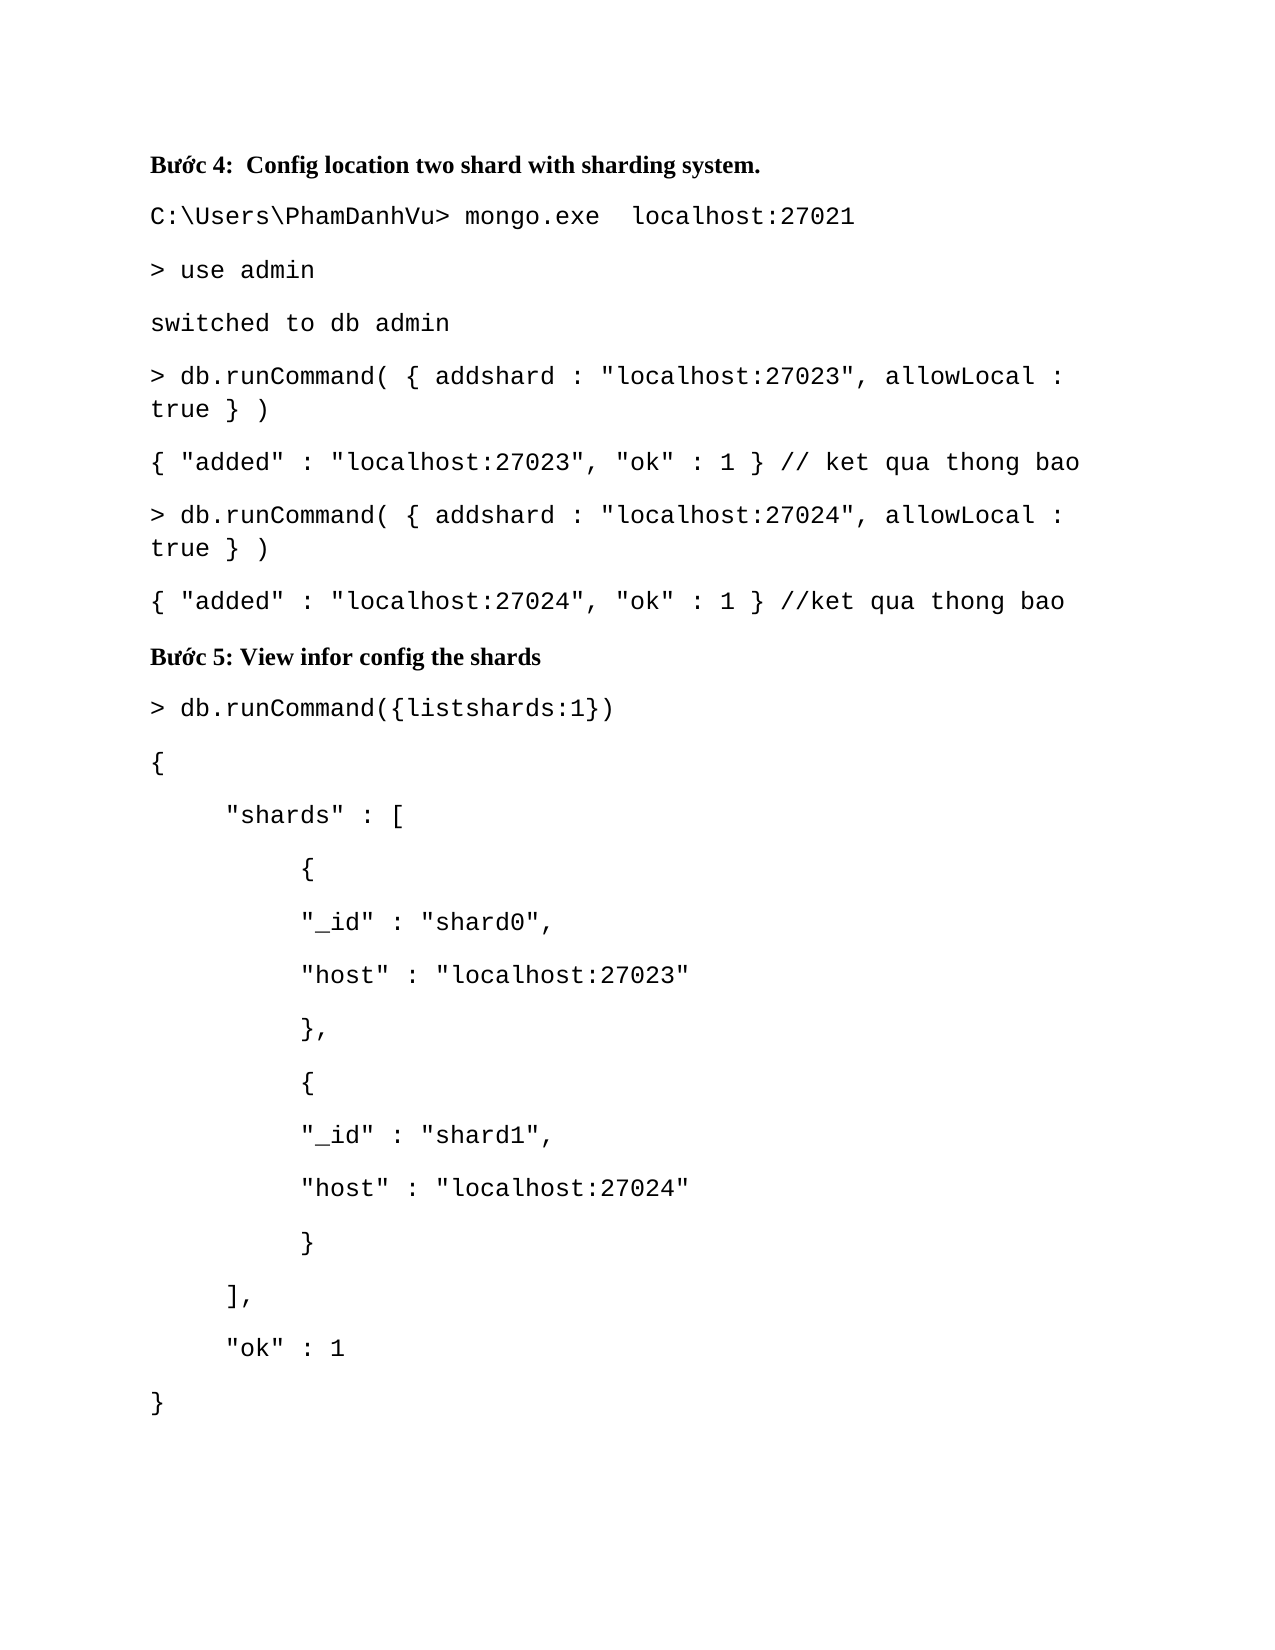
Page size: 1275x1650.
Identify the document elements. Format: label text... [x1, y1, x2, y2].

text Bước 5: View infor config the shards [150, 642, 1125, 671]
text "shards" : [ [225, 803, 1125, 831]
text "host" : "localhost:27024" [300, 1176, 1125, 1204]
text ], [225, 1283, 1125, 1311]
text > db.runCommand({listshards:1}) [150, 696, 1125, 724]
text "_id" : "shard0", [300, 909, 1125, 938]
text }, [300, 1016, 1125, 1044]
text switched to db admin [150, 311, 1125, 339]
text } [300, 1229, 1125, 1258]
text { "added" : "localhost:27024", "ok" : 1 } //ket qua thong bao [150, 589, 1125, 617]
text Bước 4: Config location two shard with sharding system. [150, 150, 1125, 179]
text { [300, 856, 1125, 884]
text { [300, 1069, 1125, 1098]
text C:\Users\PhamDanhVu> mongo.exe localhost:27021 [150, 204, 1125, 232]
text { "added" : "localhost:27023", "ok" : 1 } // ket qua thong bao [150, 450, 1125, 478]
text "ok" : 1 [225, 1336, 1125, 1364]
text "host" : "localhost:27023" [300, 963, 1125, 991]
text "_id" : "shard1", [300, 1123, 1125, 1151]
text > db.runCommand( { addshard : "localhost:27024", allowLocal : true } ) [150, 503, 1125, 564]
text } [150, 1389, 1125, 1418]
text > db.runCommand( { addshard : "localhost:27023", allowLocal : true } ) [150, 364, 1125, 425]
text > use admin [150, 257, 1125, 286]
text { [150, 749, 1125, 778]
